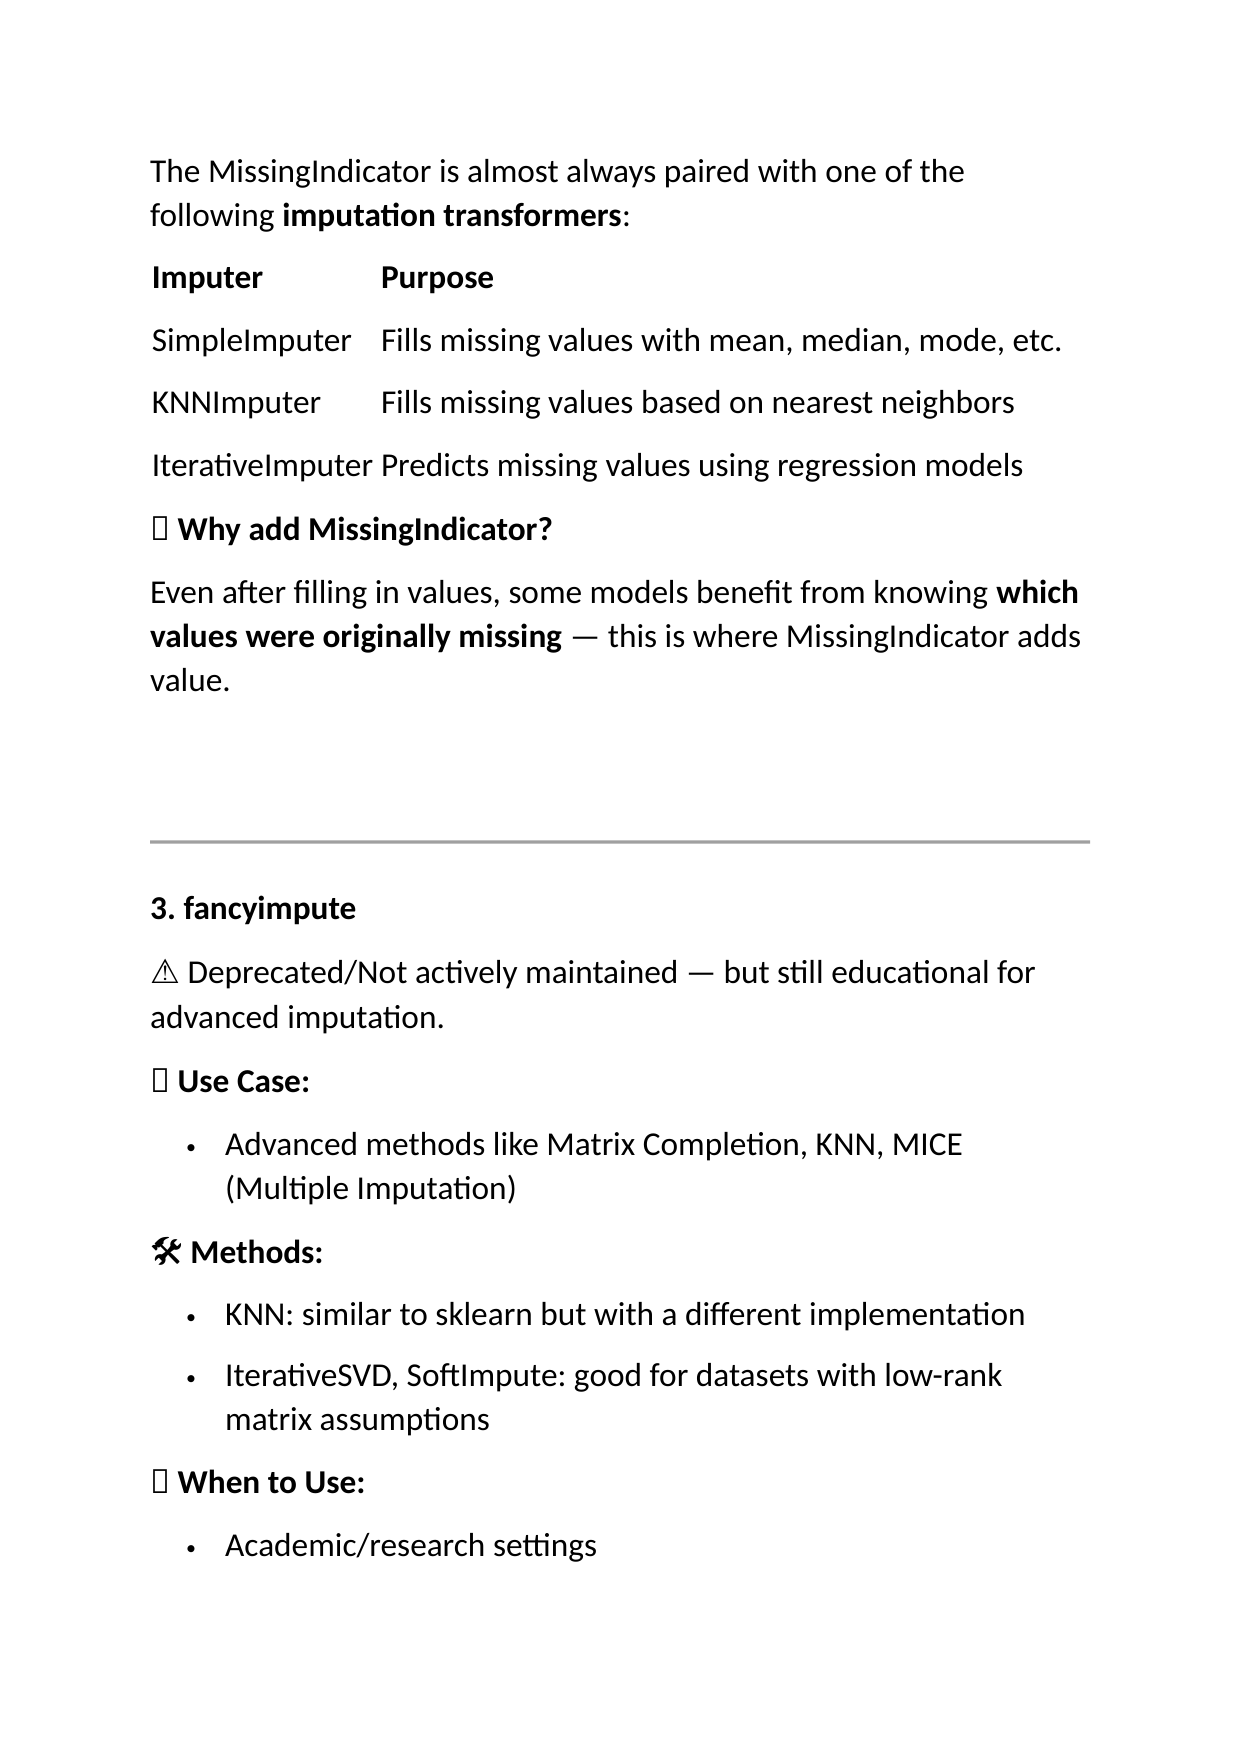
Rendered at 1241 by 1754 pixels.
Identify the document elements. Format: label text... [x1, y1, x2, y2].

table_header Purpose [379, 255, 1069, 317]
list Advanced methods like Matrix Completion, KNN, MICE (Multiple Imputation) [187, 1123, 1090, 1207]
table_cell Fills missing values based on nearest neighbors [379, 380, 1069, 442]
text The MissingIndicator is almost always paired with one of the following imputation transformers: [150, 150, 1090, 235]
text 3. fancyimpute [150, 887, 1090, 928]
list KNN: similar to sklearn but with a different implementation [187, 1293, 1090, 1334]
text ⚠️ Deprecated/Not actively maintained — but still educational for advanced imputation. [150, 948, 1090, 1037]
table_cell KNNImputer [150, 380, 379, 442]
list Academic/research settings [187, 1524, 1090, 1564]
table_cell SimpleImputer [150, 317, 379, 380]
text 🛠️ Methods: [150, 1227, 1090, 1273]
text ✅ Use Case: [150, 1057, 1090, 1103]
table_cell Predicts missing values using regression models [379, 443, 1069, 505]
text 💡 When to Use: [150, 1458, 1090, 1504]
table_cell Fills missing values with mean, median, mode, etc. [379, 317, 1069, 380]
text ➕ Why add MissingIndicator? [150, 505, 1090, 550]
table_header Imputer [150, 255, 379, 317]
table_cell IterativeImputer [150, 443, 379, 505]
text Even after filling in values, some models benefit from knowing which values were originally missing — this is where MissingIndicator adds value. [150, 571, 1090, 699]
list IterativeSVD, SoftImpute: good for datasets with low-rank matrix assumptions [187, 1354, 1090, 1438]
